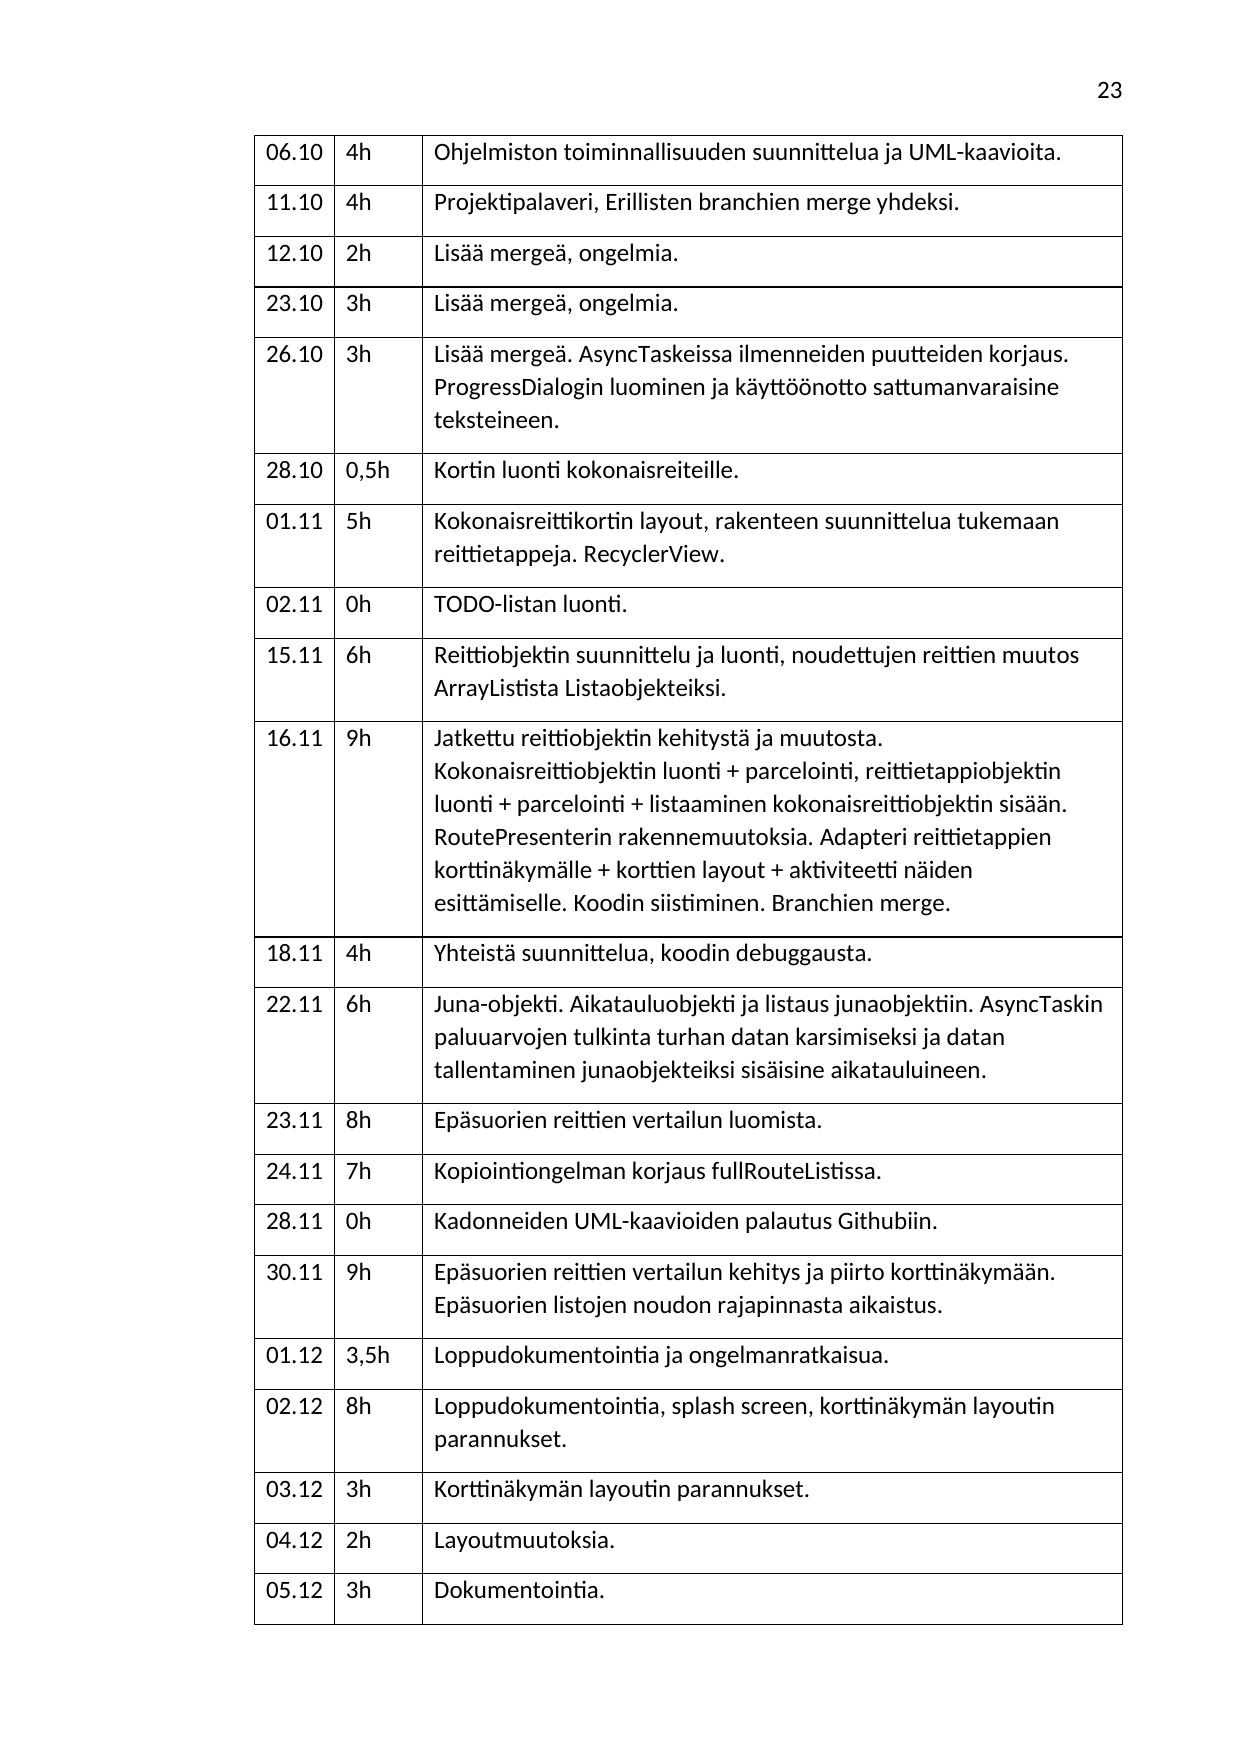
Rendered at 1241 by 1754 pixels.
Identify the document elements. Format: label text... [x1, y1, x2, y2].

table_cell Layoutmuutoksia. [423, 1524, 1122, 1573]
table_cell 02.12 [255, 1390, 334, 1472]
table_cell Projektipalaveri, Erillisten branchien merge yhdeksi. [423, 186, 1122, 236]
table_cell 0,5h [335, 454, 422, 504]
table_cell 24.11 [255, 1155, 334, 1204]
table_cell 30.11 [255, 1256, 334, 1338]
table_cell Kopiointiongelman korjaus fullRouteListissa. [423, 1155, 1122, 1204]
table_cell 0h [335, 588, 422, 638]
table_cell Lisää mergeä, ongelmia. [423, 288, 1122, 337]
table_cell 23.10 [255, 288, 334, 337]
table_cell 11.10 [255, 186, 334, 236]
table_cell 6h [335, 988, 422, 1103]
table_cell Ohjelmiston toiminnallisuuden suunnittelua ja UML-kaavioita. [423, 136, 1122, 185]
table_cell 28.10 [255, 454, 334, 504]
table_cell Yhteistä suunnittelua, koodin debuggausta. [423, 938, 1122, 987]
table_cell Jatkettu reittiobjektin kehitystä ja muutosta. Kokonaisreittiobjektin luonti + parcelointi, reittietappiobjektin luonti + parcelointi + listaaminen kokonaisreittiobjektin sisään. RoutePresenterin rakennemuutoksia. Adapteri reittietappien korttinäkymälle + korttien layout + aktiviteetti näiden esittämiselle. Koodin siistiminen. Branchien merge. [423, 722, 1122, 936]
table_cell 3h [335, 338, 422, 453]
table_cell 26.10 [255, 338, 334, 453]
table_cell Dokumentointia. [423, 1574, 1122, 1624]
table_cell 23.11 [255, 1104, 334, 1154]
table_cell Lisää mergeä. AsyncTaskeissa ilmenneiden puutteiden korjaus. ProgressDialogin luominen ja käyttöönotto sattumanvaraisine teksteineen. [423, 338, 1122, 453]
table_cell Lisää mergeä, ongelmia. [423, 237, 1122, 286]
table_cell 3h [335, 288, 422, 337]
table_cell 22.11 [255, 988, 334, 1103]
table_cell 03.12 [255, 1473, 334, 1523]
table_cell Reittiobjektin suunnittelu ja luonti, noudettujen reittien muutos ArrayListista Listaobjekteiksi. [423, 639, 1122, 721]
table_cell 01.12 [255, 1339, 334, 1389]
table_cell 0h [335, 1205, 422, 1255]
table_cell 3,5h [335, 1339, 422, 1389]
table_cell 01.11 [255, 505, 334, 587]
table_cell 8h [335, 1390, 422, 1472]
table_cell 06.10 [255, 136, 334, 185]
table_cell 7h [335, 1155, 422, 1204]
table_cell 8h [335, 1104, 422, 1154]
table_cell Loppudokumentointia, splash screen, korttinäkymän layoutin parannukset. [423, 1390, 1122, 1472]
table_cell 4h [335, 136, 422, 185]
table_cell Epäsuorien reittien vertailun luomista. [423, 1104, 1122, 1154]
table_cell Kokonaisreittikortin layout, rakenteen suunnittelua tukemaan reittietappeja. RecyclerView. [423, 505, 1122, 587]
table_cell 4h [335, 186, 422, 236]
table_cell 2h [335, 1524, 422, 1573]
table_cell Epäsuorien reittien vertailun kehitys ja piirto korttinäkymään. Epäsuorien listojen noudon rajapinnasta aikaistus. [423, 1256, 1122, 1338]
table_cell 5h [335, 505, 422, 587]
table_cell 28.11 [255, 1205, 334, 1255]
table_cell 12.10 [255, 237, 334, 286]
table_cell 04.12 [255, 1524, 334, 1573]
table_cell 15.11 [255, 639, 334, 721]
table_cell 18.11 [255, 938, 334, 987]
table_cell Korttinäkymän layoutin parannukset. [423, 1473, 1122, 1523]
table_cell 16.11 [255, 722, 334, 936]
table_cell 4h [335, 938, 422, 987]
table_cell 9h [335, 1256, 422, 1338]
table_cell 6h [335, 639, 422, 721]
table_cell 3h [335, 1574, 422, 1624]
table_cell 2h [335, 237, 422, 286]
table_cell Kadonneiden UML-kaavioiden palautus Githubiin. [423, 1205, 1122, 1255]
table_cell 9h [335, 722, 422, 936]
table_cell 3h [335, 1473, 422, 1523]
table_cell Kortin luonti kokonaisreiteille. [423, 454, 1122, 504]
table_cell 02.11 [255, 588, 334, 638]
table_cell Juna-objekti. Aikatauluobjekti ja listaus junaobjektiin. AsyncTaskin paluuarvojen tulkinta turhan datan karsimiseksi ja datan tallentaminen junaobjekteiksi sisäisine aikatauluineen. [423, 988, 1122, 1103]
table_cell Loppudokumentointia ja ongelmanratkaisua. [423, 1339, 1122, 1389]
table_cell TODO-listan luonti. [423, 588, 1122, 638]
table_cell 05.12 [255, 1574, 334, 1624]
